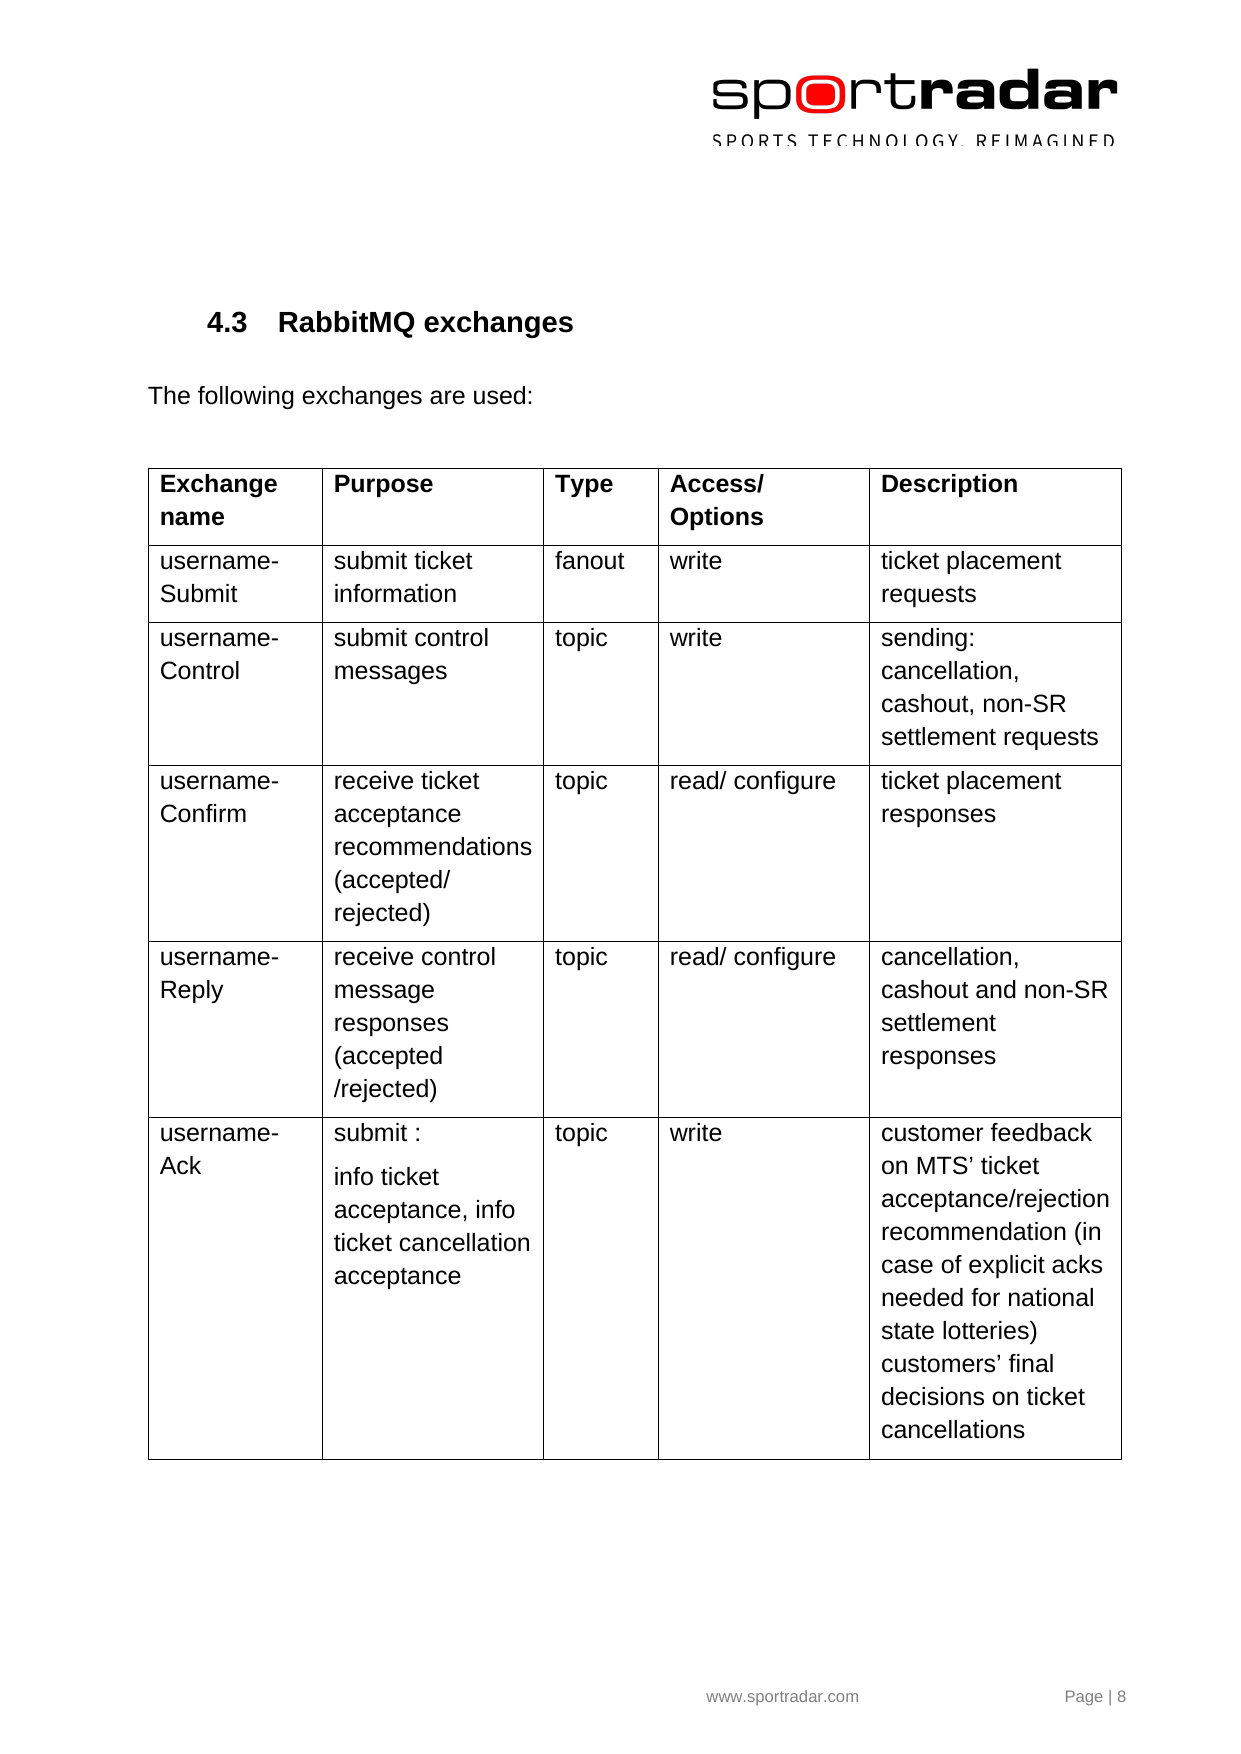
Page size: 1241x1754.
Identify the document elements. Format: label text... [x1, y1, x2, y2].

table_cell submit ticket information [323, 546, 543, 622]
table_cell username-Confirm [149, 766, 322, 941]
picture [712, 68, 1117, 146]
table_cell receive ticket acceptance recommendations (accepted/ rejected) [323, 766, 543, 941]
table_header Type [544, 469, 658, 545]
table_cell write [659, 546, 869, 622]
table_cell submit : info ticket acceptance, info ticket cancellation acceptance [323, 1118, 543, 1458]
table_header Exchange name [149, 469, 322, 545]
table_cell username-Ack [149, 1118, 322, 1458]
table_cell read/ configure [659, 942, 869, 1117]
table_cell read/ configure [659, 766, 869, 941]
table_cell write [659, 1118, 869, 1458]
table_cell topic [544, 623, 658, 765]
table_header Access/Options [659, 469, 869, 545]
table_cell username-Control [149, 623, 322, 765]
table_cell topic [544, 766, 658, 941]
table_cell ticket placement requests [870, 546, 1121, 622]
table_cell topic [544, 1118, 658, 1458]
table_cell ticket placement responses [870, 766, 1121, 941]
table_cell customer feedback on MTS’ ticket acceptance/rejection recommendation (in case of explicit acks needed for national state lotteries) customers’ final decisions on ticket cancellations [870, 1118, 1121, 1458]
table_header Purpose [323, 469, 543, 545]
subtitle RabbitMQ exchanges [207, 305, 1122, 338]
table_cell sending: cancellation, cashout, non-SR settlement requests [870, 623, 1121, 765]
table_cell username-Reply [149, 942, 322, 1117]
table_cell topic [544, 942, 658, 1117]
table_header Description [870, 469, 1121, 545]
table_cell cancellation, cashout and non-SR settlement responses [870, 942, 1121, 1117]
table_cell fanout [544, 546, 658, 622]
table_cell submit control messages [323, 623, 543, 765]
table_cell username-Submit [149, 546, 322, 622]
table_cell write [659, 623, 869, 765]
table_cell receive control message responses (accepted /rejected) [323, 942, 543, 1117]
text The following exchanges are used: [148, 381, 1122, 409]
